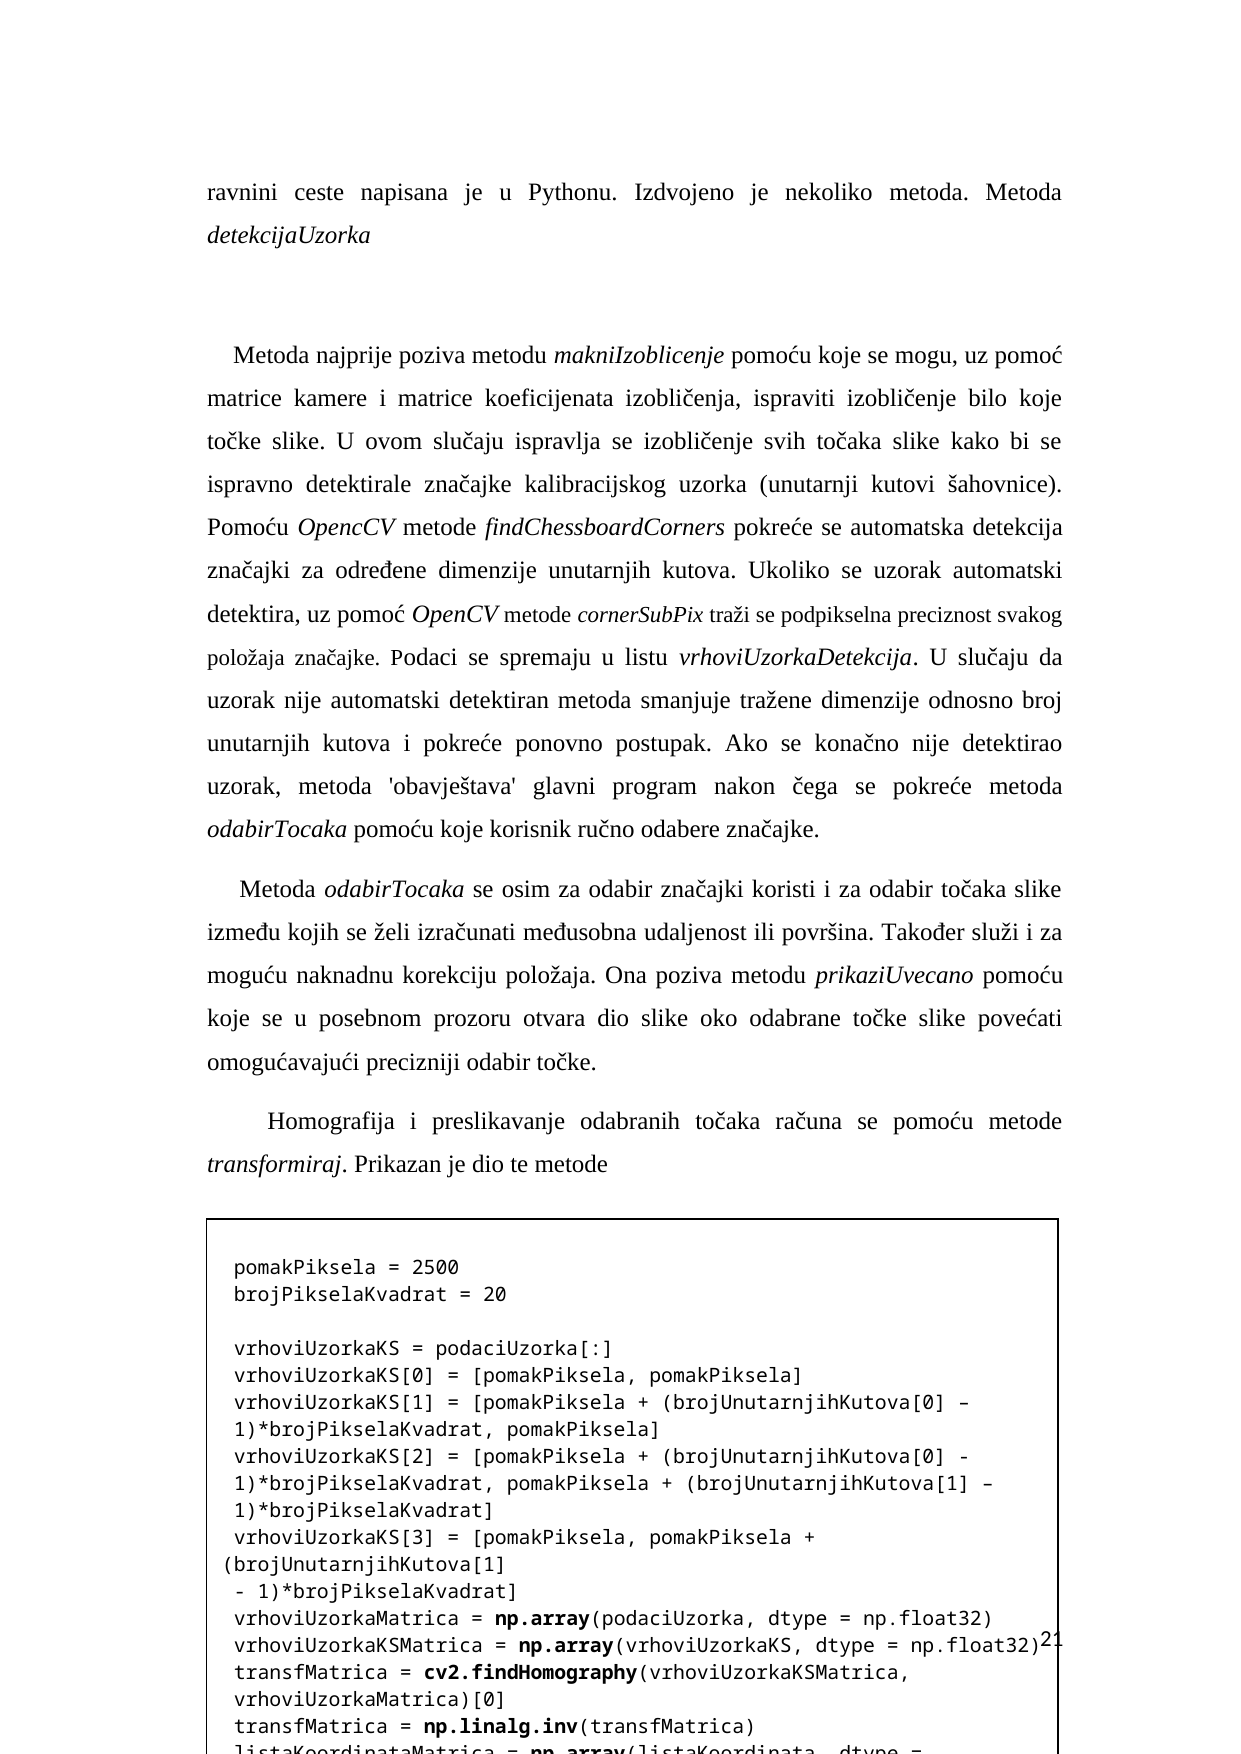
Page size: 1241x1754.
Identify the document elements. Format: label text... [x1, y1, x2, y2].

text Metoda najprije poziva metodu makniIzoblicenje pomoću koje se mogu, uz pomoć matrice kamere i matrice koeficijenata izobličenja, ispraviti izobličenje bilo koje točke slike. U ovom slučaju ispravlja se izobličenje svih točaka slike kako bi se ispravno detektirale značajke kalibracijskog uzorka (unutarnji kutovi šahovnice). Pomoću OpencCV metode findChessboardCorners pokreće se automatska detekcija značajki za određene dimenzije unutarnjih kutova. Ukoliko se uzorak automatski detektira, uz pomoć OpenCV metode cornerSubPix traži se podpikselna preciznost svakog položaja značajke. Podaci se spremaju u listu vrhoviUzorkaDetekcija. U slučaju da uzorak nije automatski detektiran metoda smanjuje tražene dimenzije odnosno broj unutarnjih kutova i pokreće ponovno postupak. Ako se konačno nije detektirao uzorak, metoda 'obavještava' glavni program nakon čega se pokreće metoda odabirTocaka pomoću koje korisnik ručno odabere značajke. [207, 340, 1063, 843]
text Homografija i preslikavanje odabranih točaka računa se pomoću metode transformiraj. Prikazan je dio te metode [207, 1106, 1063, 1178]
text Metoda odabirTocaka se osim za odabir značajki koristi i za odabir točaka slike između kojih se želi izračunati međusobna udaljenost ili površina. Također služi i za moguću naknadnu korekciju položaja. Ona poziva metodu prikaziUvecano pomoću koje se u posebnom prozoru otvara dio slike oko odabrane točke slike povećati omogućavajući precizniji odabir točke. [207, 874, 1063, 1075]
text Programska implementacija određivanja položaja projekcija značajki kalibracijskog uzorka na slici, izračuna homografije i konačno izračuna udaljenosti u ravnini ceste napisana je u Pythonu. Izdvojeno je nekoliko metoda. Metoda detekcijaUzorka [207, 177, 1063, 249]
